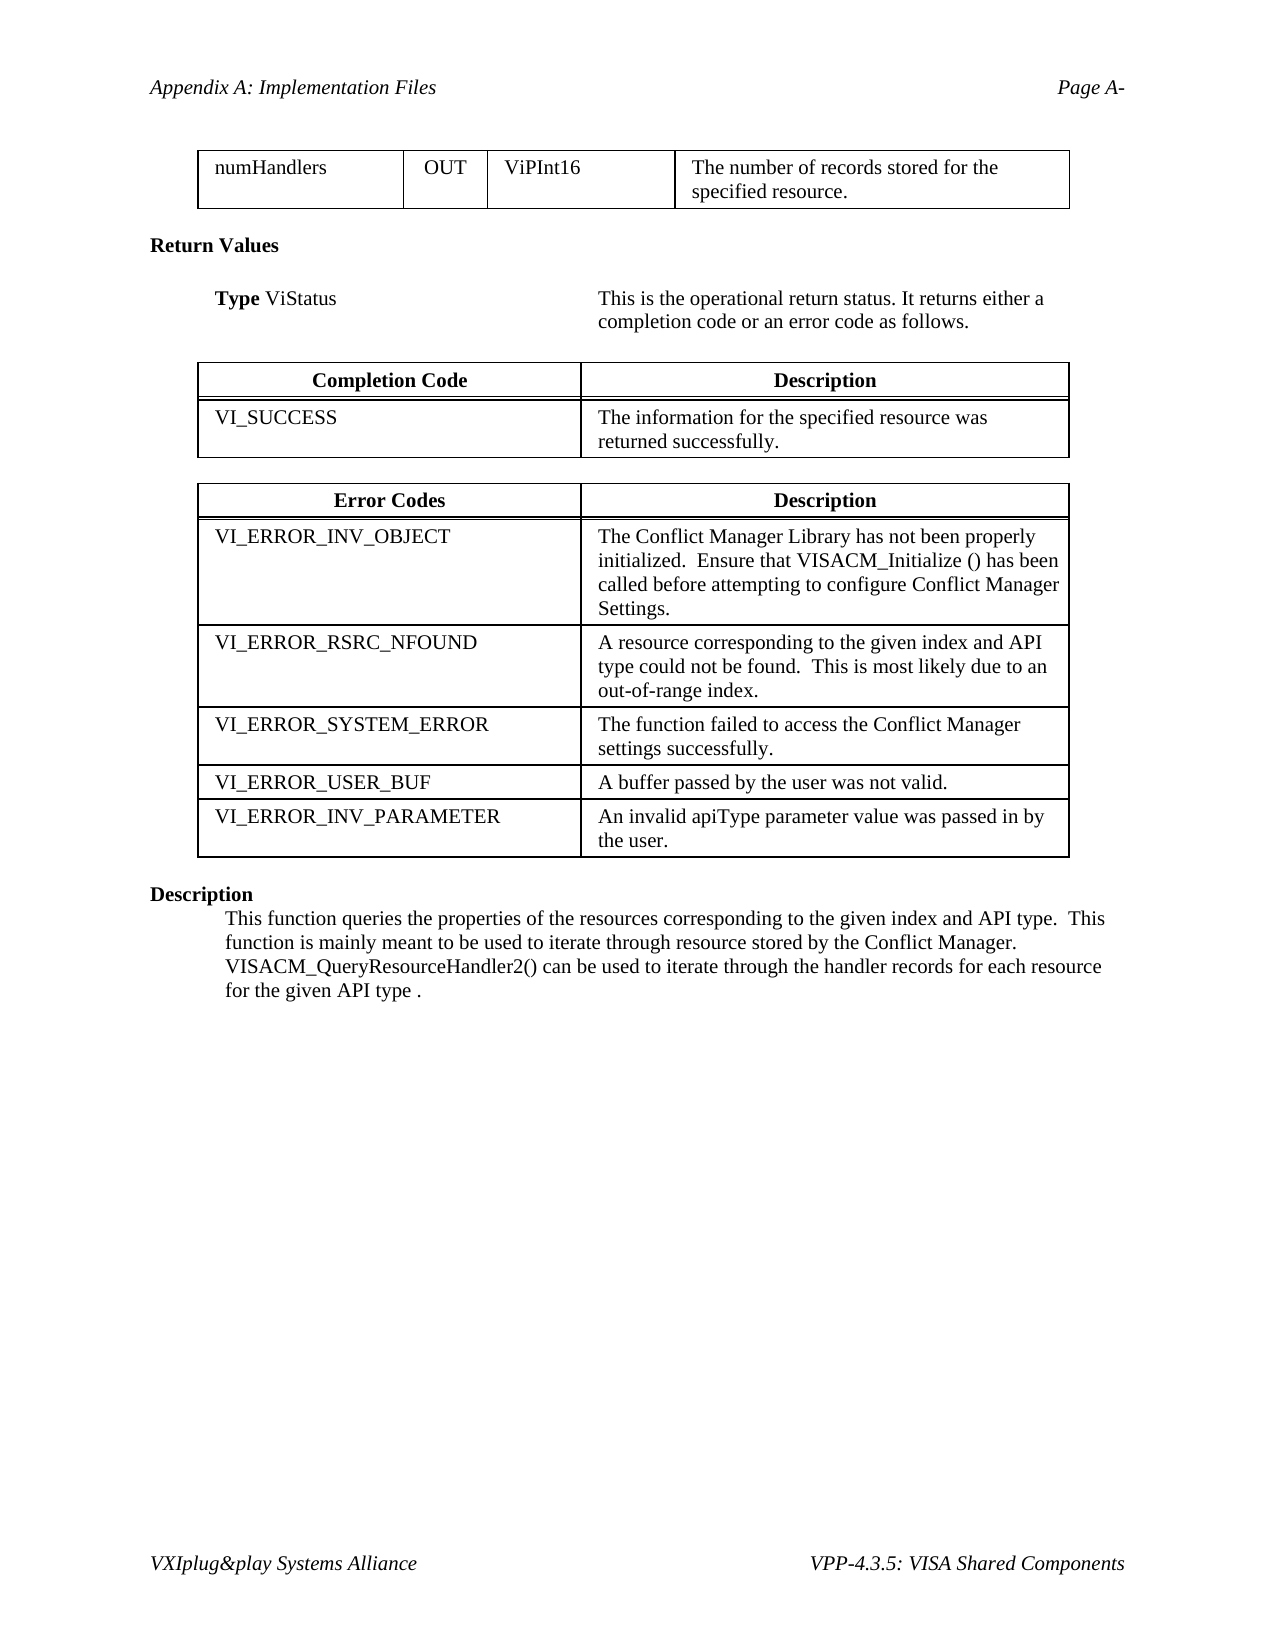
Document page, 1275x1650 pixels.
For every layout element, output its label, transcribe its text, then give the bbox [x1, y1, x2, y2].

table_cell VI_ERROR_INV_PARAMETER [199, 800, 580, 856]
table_header Description [582, 363, 1068, 396]
table_header Type ViStatus [198, 281, 581, 338]
table_header Error Codes [199, 484, 580, 516]
table_header Description [582, 484, 1068, 516]
table_cell A resource corresponding to the given index and API type could not be found. This is most likely due to an out-of-range index. [582, 626, 1068, 706]
table_cell VI_ERROR_RSRC_NFOUND [199, 626, 580, 706]
table_cell VI_SUCCESS [199, 401, 580, 457]
text Return Values [150, 233, 1125, 257]
table_header Completion Code [199, 363, 580, 396]
table_cell VI_ERROR_SYSTEM_ERROR [199, 708, 580, 764]
table_cell The number of records stored for the specified resource. [676, 151, 1069, 207]
table_header This is the operational return status. It returns either a completion code or an error code as follows. [581, 281, 1069, 338]
table_cell The function failed to access the Conflict Manager settings successfully. [582, 708, 1068, 764]
table_cell A buffer passed by the user was not valid. [582, 766, 1068, 798]
table_cell The information for the specified resource was returned successfully. [582, 401, 1068, 457]
table_cell VI_ERROR_USER_BUF [199, 766, 580, 798]
table_cell ViPInt16 [488, 151, 674, 207]
text This function queries the properties of the resources corresponding to the given index and API type. This function is mainly meant to be used to iterate through resource stored by the Conflict Manager. VISACM_QueryResourceHandler2() can be used to iterate through the handler records for each resource for the given API type . [150, 906, 1125, 1002]
table_cell The Conflict Manager Library has not been properly initialized. Ensure that VISACM_Initialize () has been called before attempting to configure Conflict Manager Settings. [582, 520, 1068, 624]
table_cell numHandlers [199, 151, 403, 207]
table_cell VI_ERROR_INV_OBJECT [199, 520, 580, 624]
table_cell An invalid apiType parameter value was passed in by the user. [582, 800, 1068, 856]
text Description [150, 882, 1125, 906]
table_cell OUT [404, 151, 487, 207]
